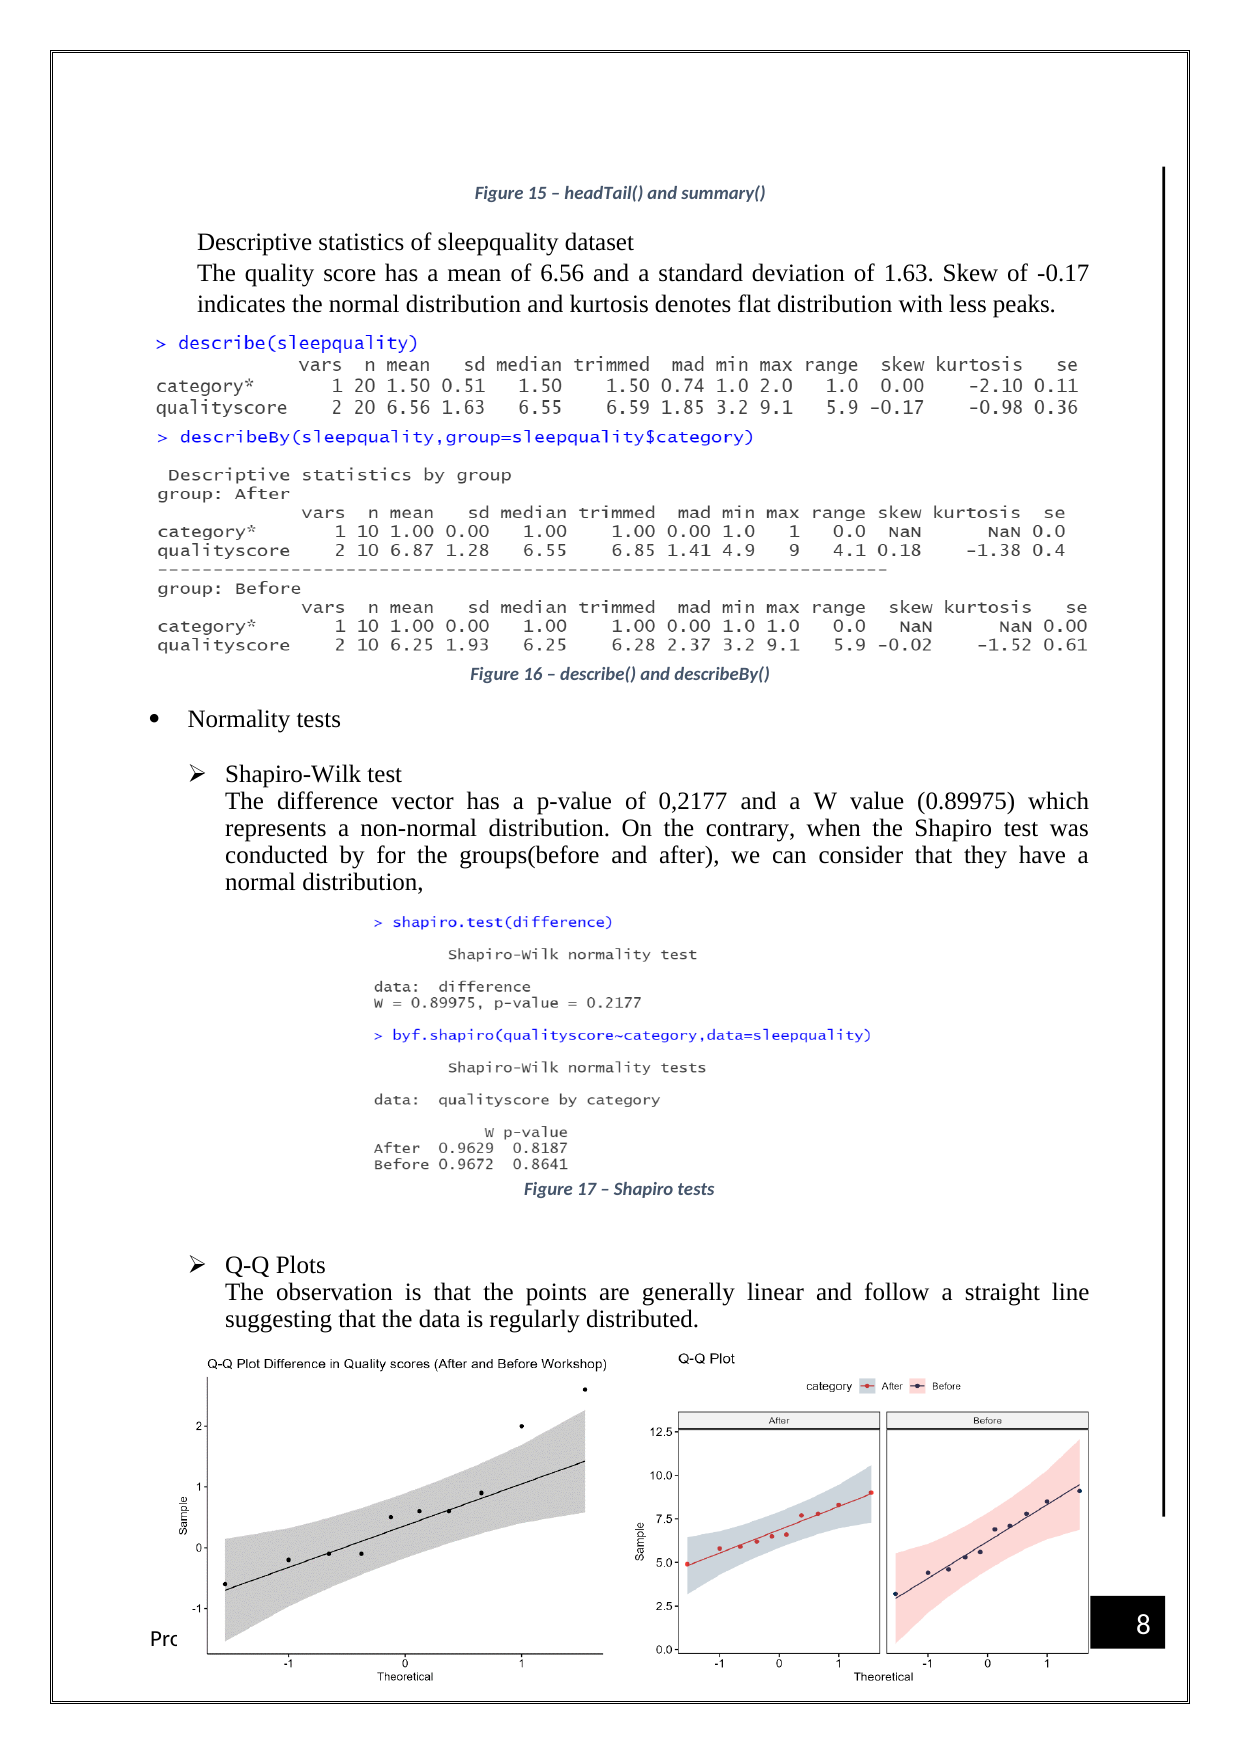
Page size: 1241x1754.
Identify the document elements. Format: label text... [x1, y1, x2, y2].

text Figure 15 – headTail() and summary() [150, 181, 1090, 204]
picture [370, 914, 870, 1172]
picture [150, 333, 1091, 419]
text The quality score has a mean of 6.56 and a standard deviation of 1.63. Skew of -0.17 indicates the normal distribution and kurtosis denotes flat distribution with less peaks. [197, 256, 1090, 319]
list The observation is that the points are generally linear and follow a straight line suggesting that the data is regularly distributed. [225, 1279, 1090, 1333]
text Figure 17 – Shapiro tests [150, 1177, 1090, 1200]
list The difference vector has a p-value of 0,2177 and a W value (0.89975) which represents a non-normal distribution. On the contrary, when the Shapiro test was conducted by for the groups(before and after), we can consider that they have a normal distribution, [225, 787, 1090, 896]
picture [177, 1355, 606, 1683]
picture [150, 430, 1091, 654]
picture [632, 1349, 1091, 1683]
list Normality tests [150, 706, 1090, 733]
text Descriptive statistics of sleepquality dataset [197, 225, 1090, 256]
text Figure 16 – describe() and describeBy() [150, 662, 1090, 685]
list Q-Q Plots [187, 1252, 1090, 1279]
list Shapiro-Wilk test [187, 760, 1090, 787]
